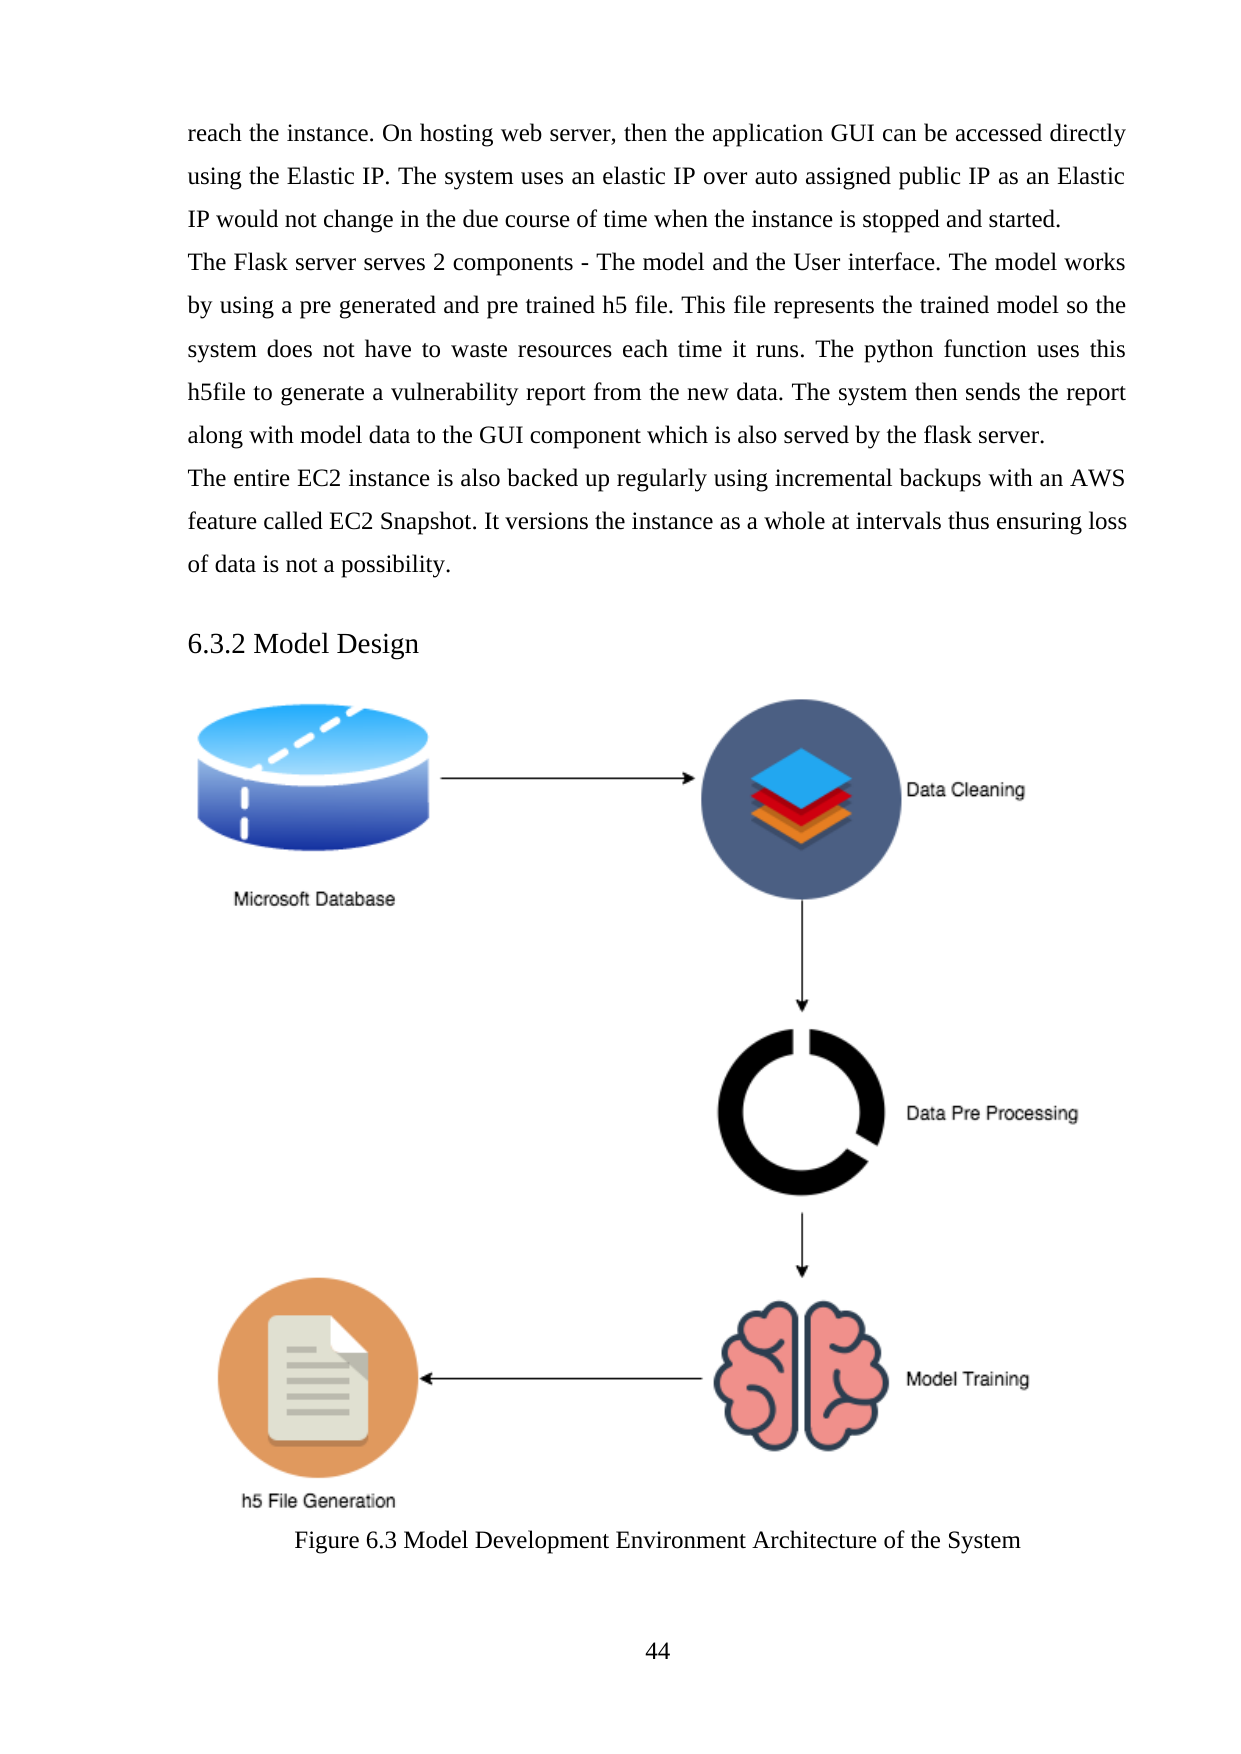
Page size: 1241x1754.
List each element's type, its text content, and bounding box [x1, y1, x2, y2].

text Figure 6.3 Model Development Environment Architecture of the System [187, 1525, 1128, 1554]
text The Flask server serves 2 components - The model and the User interface. The model works by using a pre generated and pre trained h5 file. This file represents the trained model so the system does not have to waste resources each time it runs. The python function uses this h5file to generate a vulnerability report from the new data. The system then sends the report along with model data to the GUI component which is also served by the flask server. [187, 247, 1128, 449]
picture [187, 684, 1080, 1511]
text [187, 118, 1128, 233]
text The entire EC2 instance is also backed up regularly using incremental backups with an AWS feature called EC2 Snapshot. It versions the instance as a whole at intervals thus ensuring loss of data is not a possibility. [187, 463, 1128, 578]
subtitle 6.3.2 Model Design [187, 626, 1128, 659]
